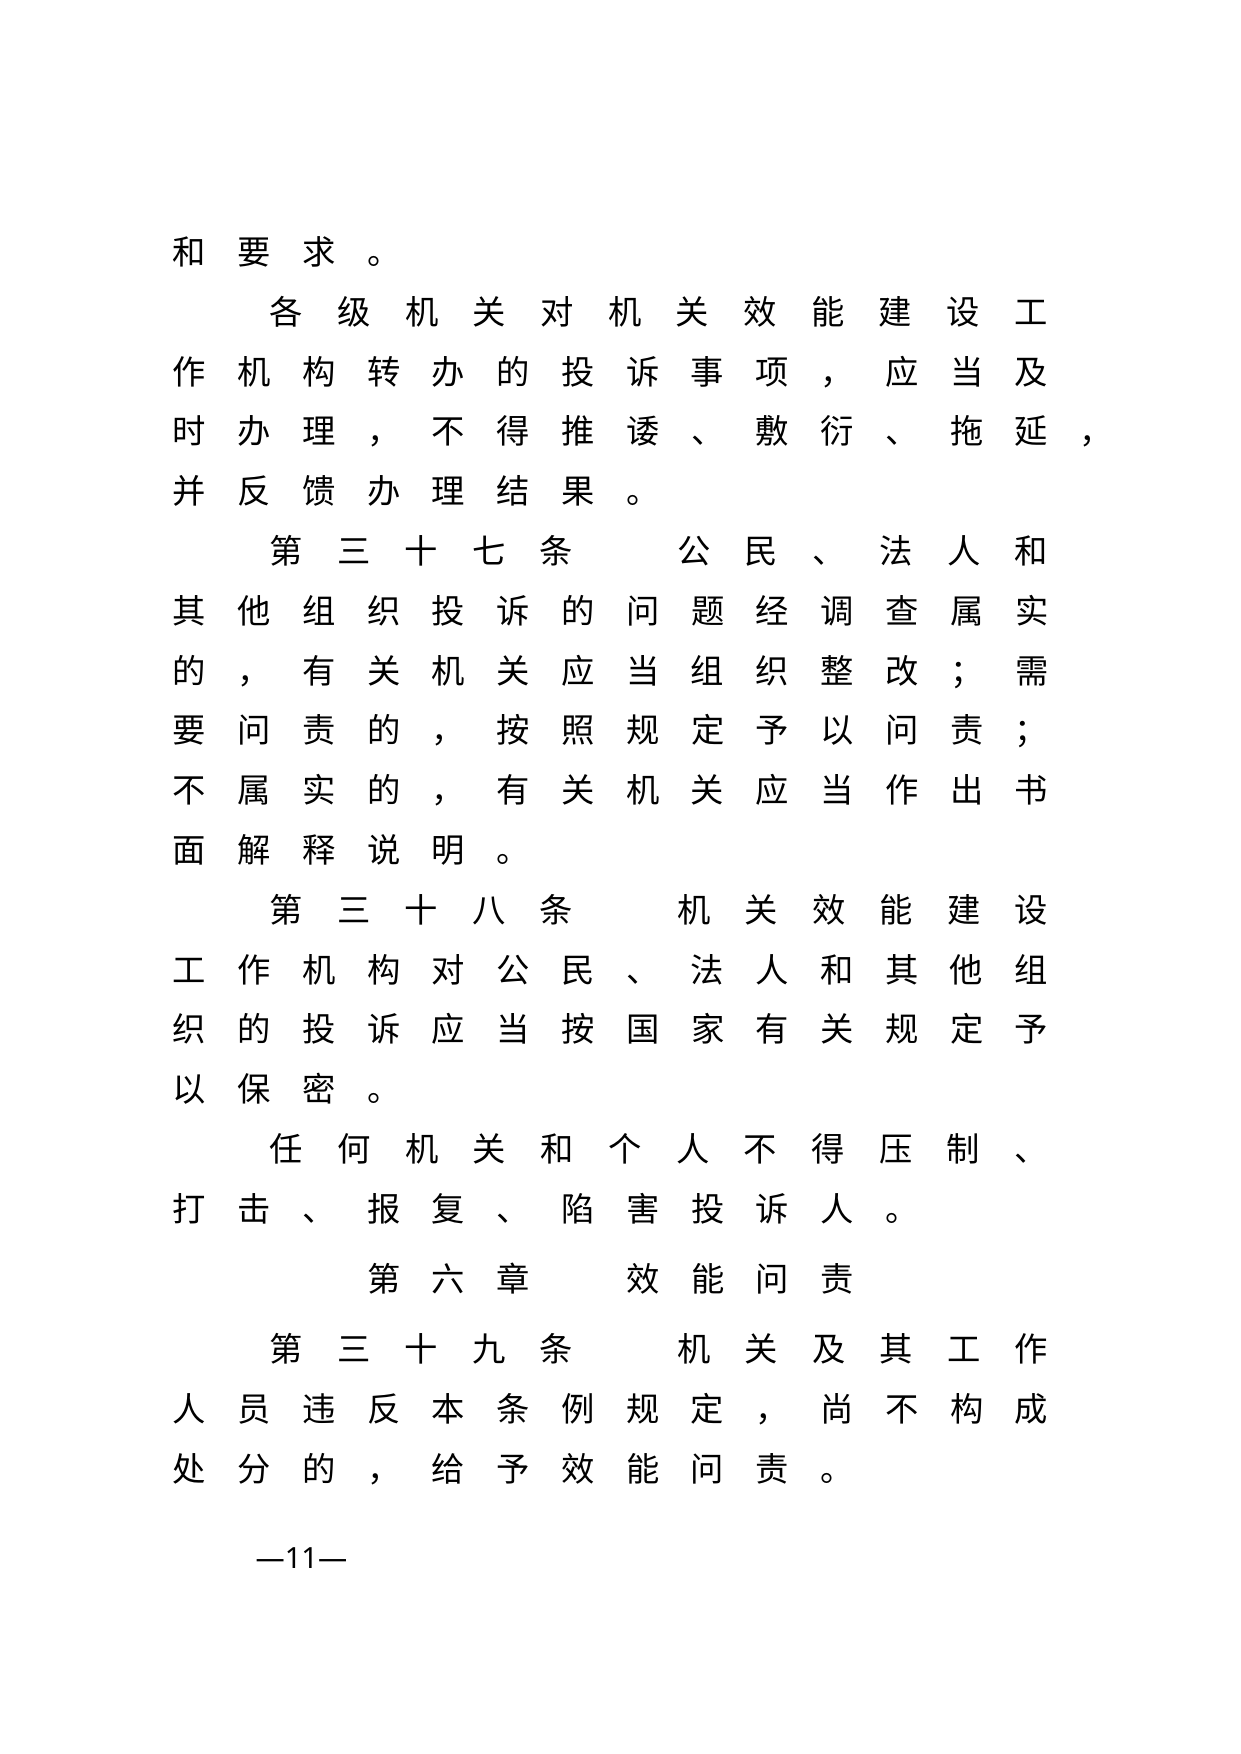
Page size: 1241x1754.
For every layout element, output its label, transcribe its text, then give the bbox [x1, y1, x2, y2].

text 任何机关和个人不得压制、打击、报复、陷害投诉人。 [172, 1117, 1079, 1237]
text 第三十七条 公民、法人和其他组织投诉的问题经调查属实的，有关机关应当组织整改；需要问责的，按照规定予以问责；不属实的，有关机关应当作出书面解释说明。 [172, 519, 1079, 878]
text 各级机关对机关效能建设工作机构转办的投诉事项，应当及时办理，不得推诿、敷衍、拖延，并反馈办理结果。 [172, 280, 1079, 519]
text 第三十九条 机关及其工作人员违反本条例规定，尚不构成处分的，给予效能问责。 [172, 1317, 1079, 1497]
text 第三十八条 机关效能建设工作机构对公民、法人和其他组织的投诉应当按国家有关规定予以保密。 [172, 878, 1079, 1117]
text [172, 220, 1079, 280]
subtitle 第六章 效能问责 [172, 1247, 1079, 1307]
